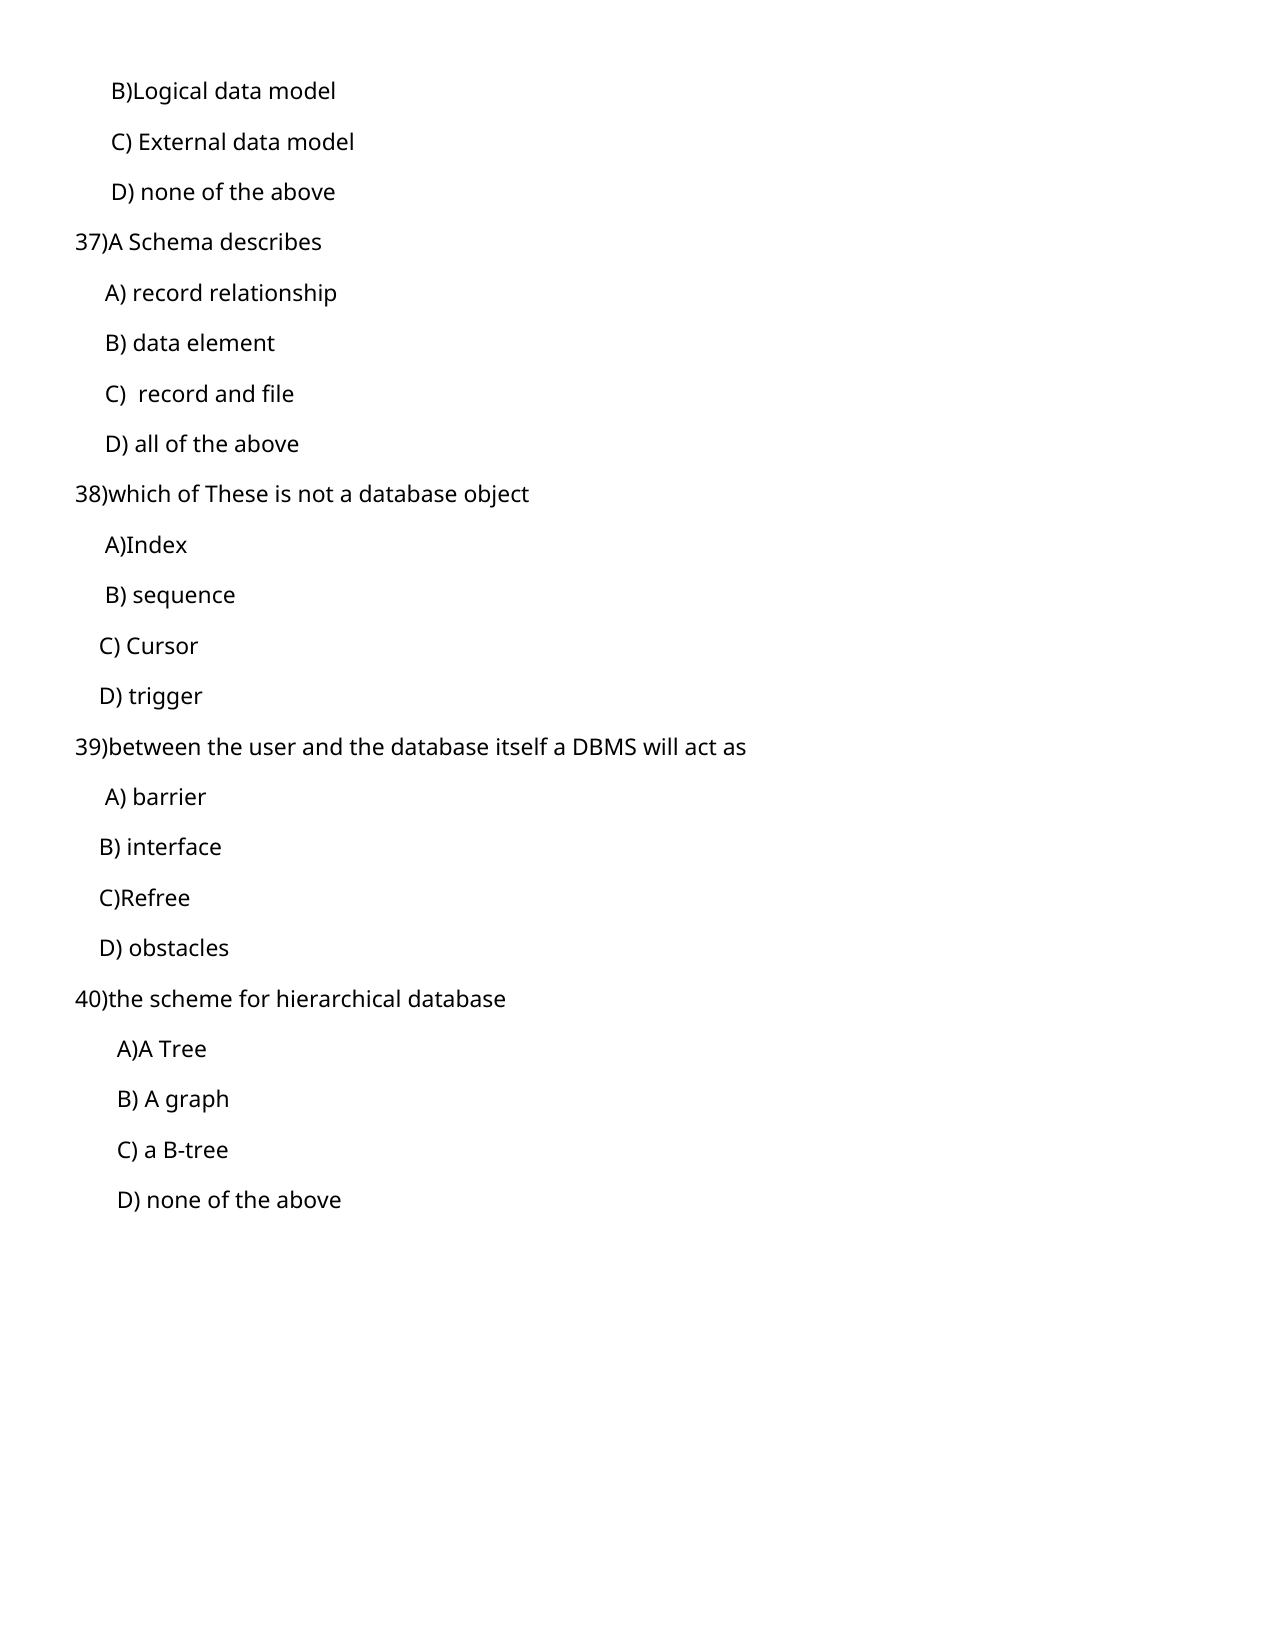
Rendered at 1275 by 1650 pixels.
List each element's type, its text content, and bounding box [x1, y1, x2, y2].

text A) record relationship [75, 277, 1200, 308]
text D) none of the above [75, 176, 1200, 207]
text C)Refree [75, 882, 1200, 913]
text 39)between the user and the database itself a DBMS will act as [75, 730, 1200, 762]
text C) Cursor [75, 629, 1200, 661]
text 40)the scheme for hierarchical database [75, 982, 1200, 1014]
text A) barrier [75, 781, 1200, 812]
text B) sequence [75, 579, 1200, 610]
text 37)A Schema describes [75, 226, 1200, 257]
text B)Logical data model [75, 75, 1200, 106]
text D) trigger [75, 680, 1200, 711]
text B) data element [75, 327, 1200, 358]
text A)Index [75, 529, 1200, 560]
text A)A Tree [75, 1033, 1200, 1064]
text C) External data model [75, 125, 1200, 157]
text 38)which of These is not a database object [75, 478, 1200, 509]
text D) all of the above [75, 428, 1200, 459]
text C) record and file [75, 377, 1200, 409]
text B) A graph [75, 1083, 1200, 1114]
text D) obstacles [75, 932, 1200, 963]
text D) none of the above [75, 1184, 1200, 1215]
text C) a B-tree [75, 1134, 1200, 1165]
text B) interface [75, 831, 1200, 862]
